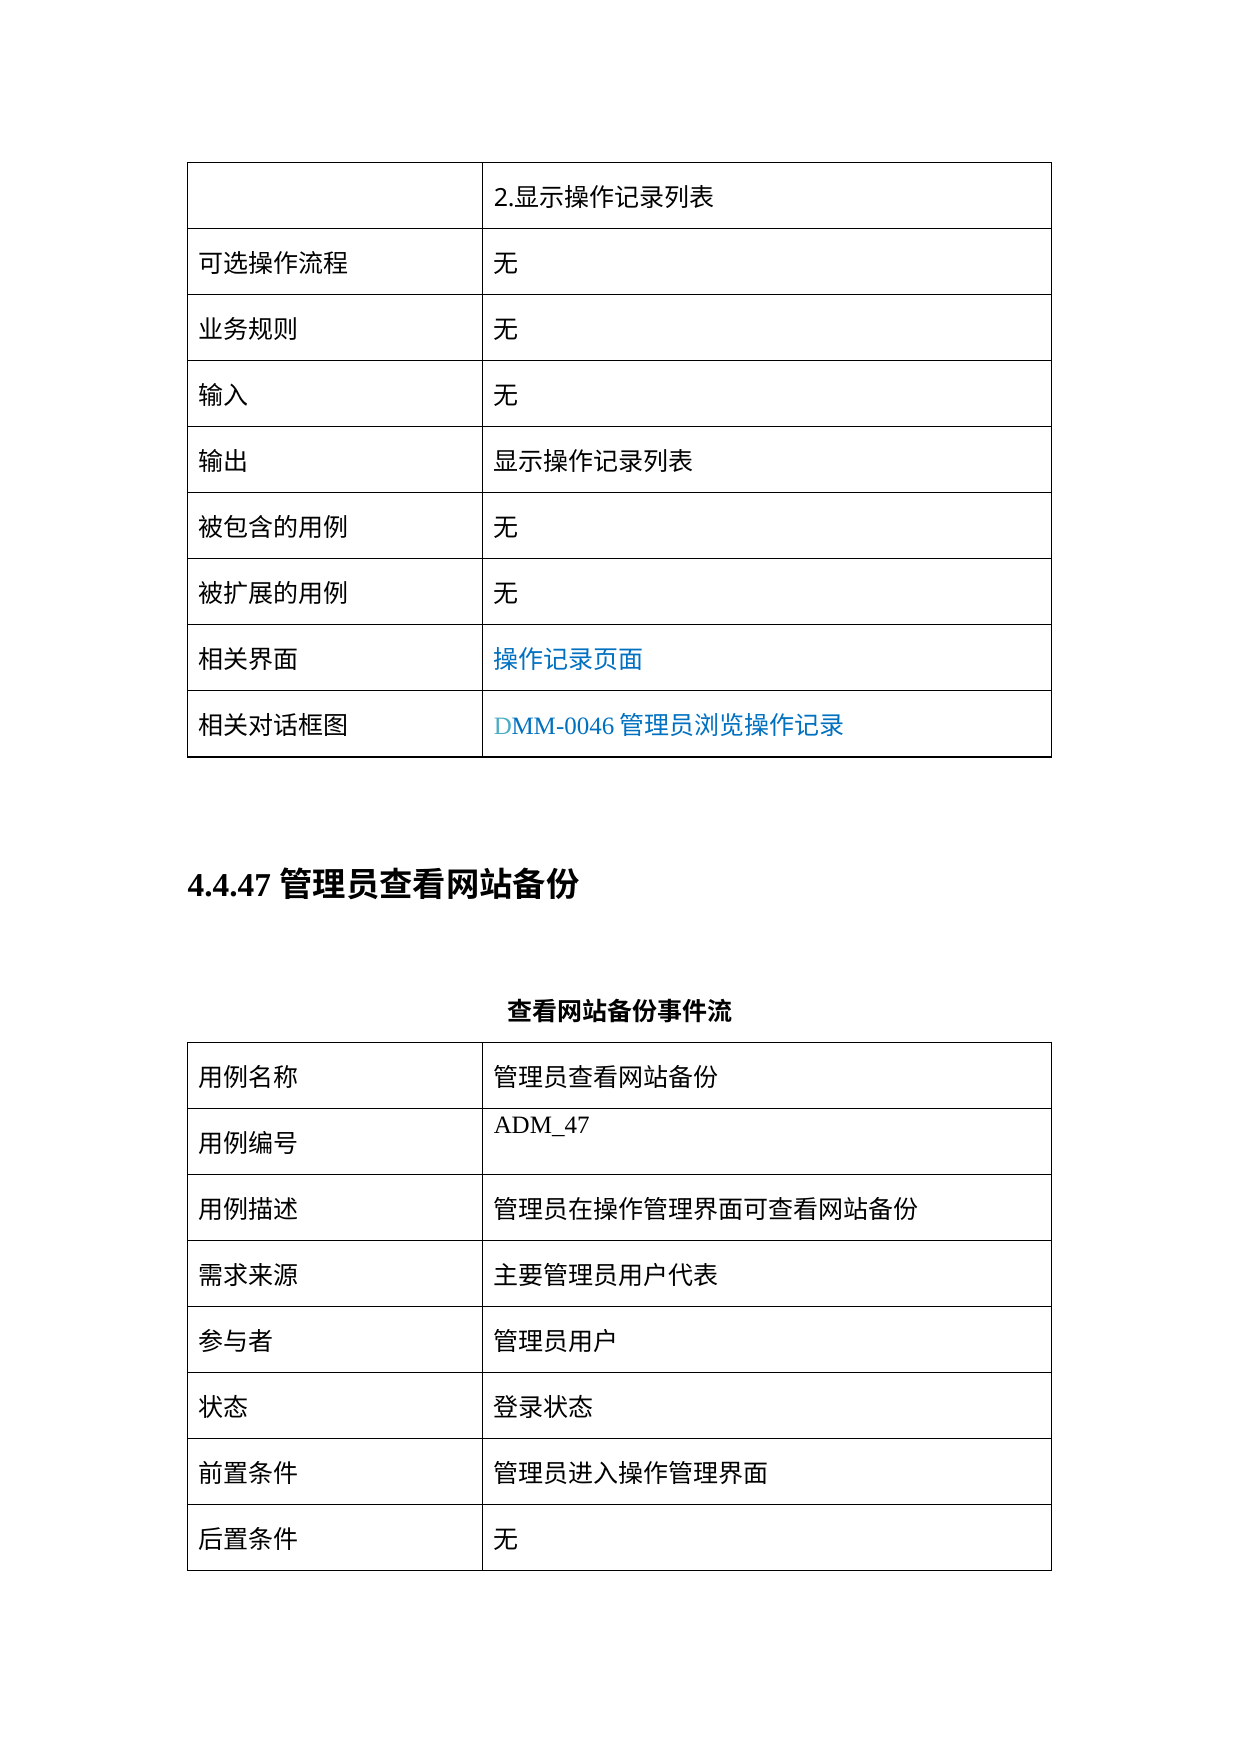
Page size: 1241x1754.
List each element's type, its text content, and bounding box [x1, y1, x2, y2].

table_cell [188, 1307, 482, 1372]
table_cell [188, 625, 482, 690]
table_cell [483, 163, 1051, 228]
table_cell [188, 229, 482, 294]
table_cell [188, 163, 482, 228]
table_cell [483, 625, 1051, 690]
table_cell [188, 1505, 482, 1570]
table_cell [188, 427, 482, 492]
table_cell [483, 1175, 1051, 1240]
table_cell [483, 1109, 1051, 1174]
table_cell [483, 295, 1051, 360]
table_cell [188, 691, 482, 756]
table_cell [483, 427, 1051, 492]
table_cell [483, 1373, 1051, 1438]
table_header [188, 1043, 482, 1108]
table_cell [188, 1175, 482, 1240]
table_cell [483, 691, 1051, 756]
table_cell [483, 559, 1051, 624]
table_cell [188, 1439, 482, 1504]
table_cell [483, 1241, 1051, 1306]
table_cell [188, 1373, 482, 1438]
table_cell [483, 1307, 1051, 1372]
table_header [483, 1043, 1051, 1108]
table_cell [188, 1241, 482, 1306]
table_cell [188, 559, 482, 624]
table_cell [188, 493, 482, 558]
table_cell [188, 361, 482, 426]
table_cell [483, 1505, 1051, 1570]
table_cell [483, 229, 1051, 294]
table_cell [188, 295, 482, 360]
subtitle 4.4.47 管理员查看网站备份 [187, 849, 1053, 914]
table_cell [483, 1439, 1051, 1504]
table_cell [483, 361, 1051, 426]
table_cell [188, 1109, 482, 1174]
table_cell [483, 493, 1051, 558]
text 查看网站备份事件流 [187, 977, 1053, 1042]
